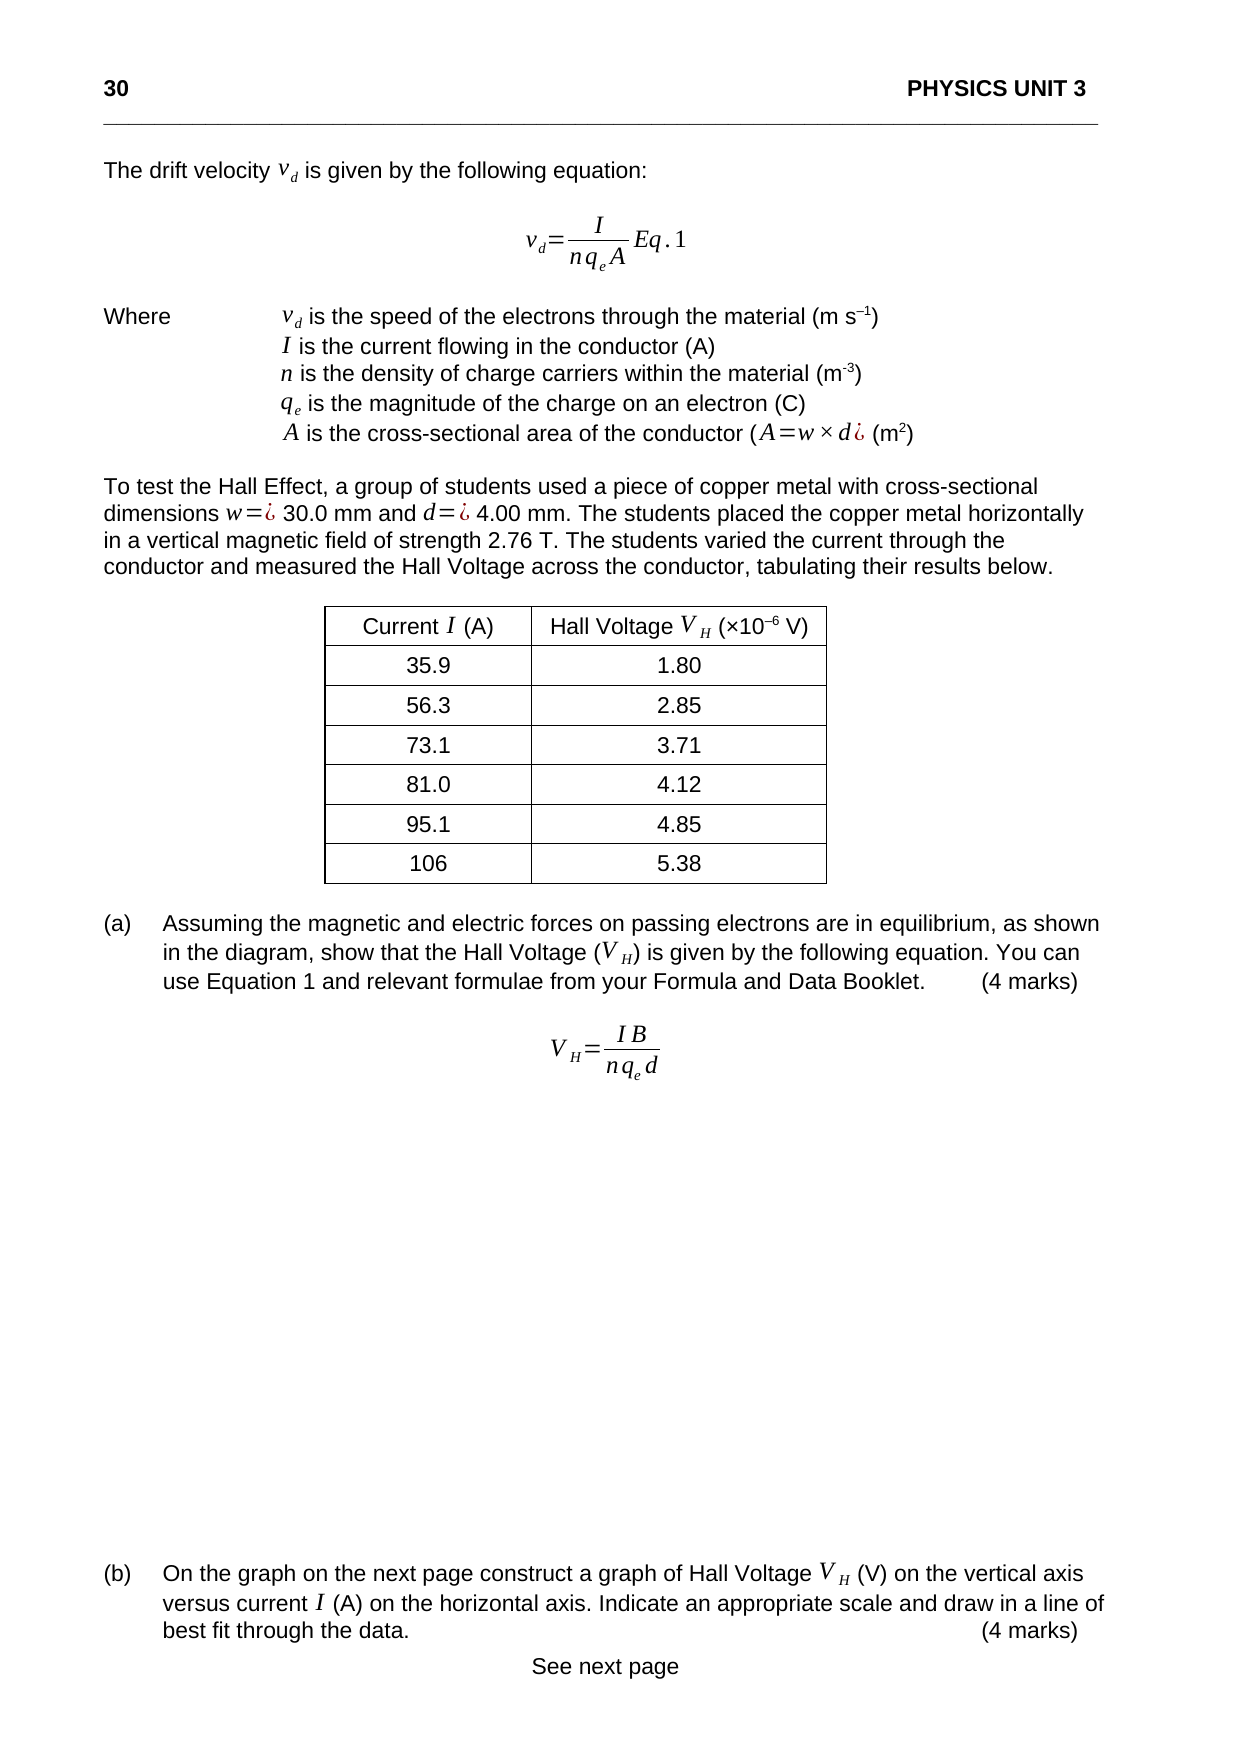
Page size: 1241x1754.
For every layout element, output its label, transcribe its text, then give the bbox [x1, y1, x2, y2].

text To test the Hall Effect, a group of students used a piece of copper metal with cross-sectional dimensions 30.0 mm and 4.00 mm. The students placed the copper metal horizontally in a vertical magnetic field of strength 2.76 T. The students varied the current through the conductor and measured the Hall Voltage across the conductor, tabulating their results below. [103, 473, 1107, 579]
table_cell 2.85 [532, 686, 826, 724]
text is the cross-sectional area of the conductor ( (m2) [103, 419, 1107, 446]
table_header Current (A) [326, 607, 531, 645]
table_header Hall Voltage (×10–6 V) [532, 607, 826, 645]
table_cell 106 [326, 844, 531, 883]
table_cell 4.85 [532, 805, 826, 843]
table_cell 95.1 [326, 805, 531, 843]
text is the current flowing in the conductor (A) [103, 332, 1107, 360]
table_cell 73.1 [326, 726, 531, 764]
table_cell 81.0 [326, 765, 531, 804]
table_cell 1.80 [532, 646, 826, 685]
table_cell 35.9 [326, 646, 531, 685]
text Where is the speed of the electrons through the material (m s–1) [103, 301, 1107, 332]
text The drift velocity is given by the following equation: [103, 154, 1107, 185]
table_cell 3.71 [532, 726, 826, 764]
text (b) On the graph on the next page construct a graph of Hall Voltage (V) on the vertical axis versus current (A) on the horizontal axis. Indicate an appropriate scale and draw in a line of best fit through the data. (4 marks) [103, 1558, 1107, 1643]
text (a) Assuming the magnetic and electric forces on passing electrons are in equilibrium, as shown in the diagram, show that the Hall Voltage () is given by the following equation. You can use Equation 1 and relevant formulae from your Formula and Data Booklet. (4 marks) [103, 910, 1107, 994]
text is the magnitude of the charge on an electron (C) [103, 387, 1107, 419]
table_cell 5.38 [532, 844, 826, 883]
table_cell 56.3 [326, 686, 531, 724]
text is the density of charge carriers within the material (m-3) [103, 360, 1107, 387]
table_cell 4.12 [532, 765, 826, 804]
